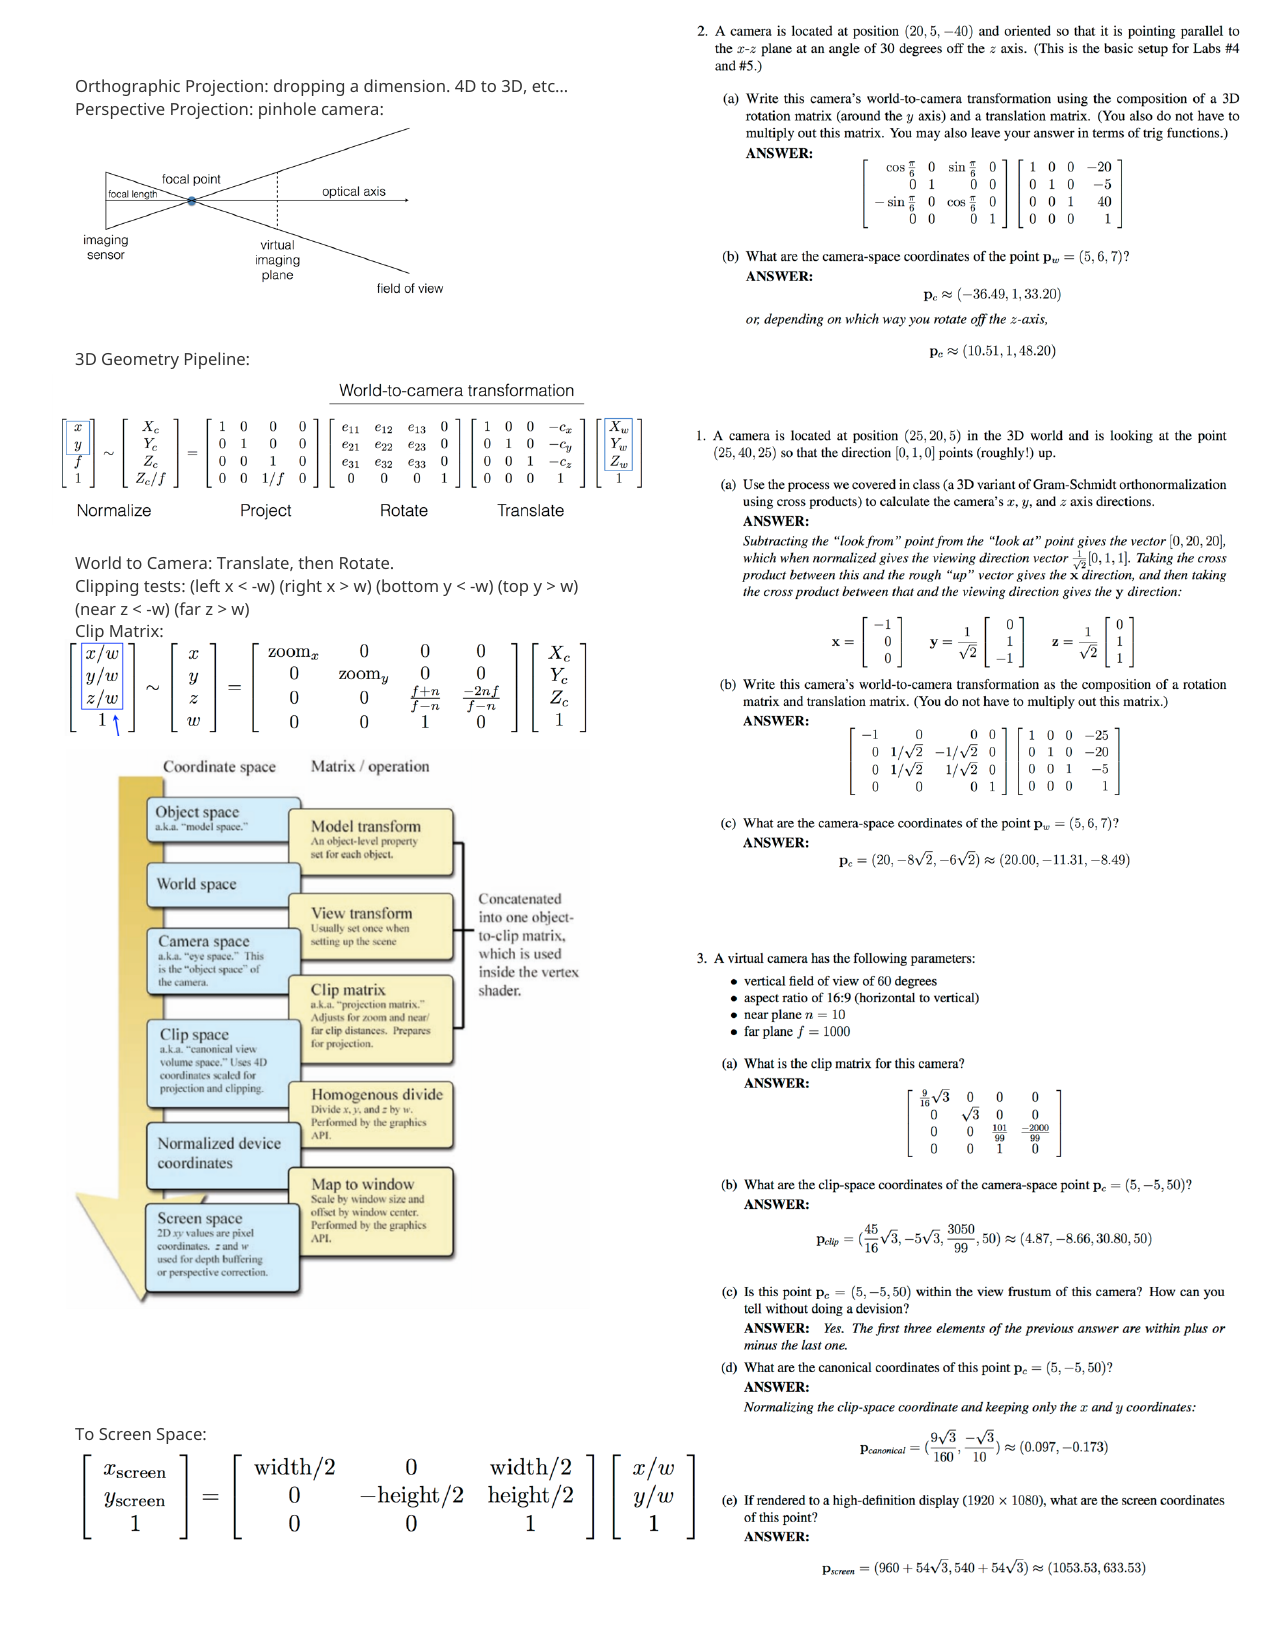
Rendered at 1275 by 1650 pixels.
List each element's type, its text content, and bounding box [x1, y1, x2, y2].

text Clipping tests: (left x < -w) (right x > w) (bottom y < -w) (top y > w) [75, 574, 1200, 597]
picture [51, 374, 651, 525]
picture [64, 639, 590, 736]
picture [64, 748, 590, 1309]
picture [77, 120, 453, 304]
picture [689, 20, 1249, 377]
text To Screen Space: [75, 1423, 1200, 1445]
text 3D Geometry Pipeline: [75, 347, 1200, 370]
text World to Camera: Translate, then Rotate. [75, 552, 1200, 574]
text Perspective Projection: pinhole camera: [75, 98, 1200, 120]
picture [77, 947, 1238, 1590]
text Clip Matrix: [75, 620, 1200, 643]
text (near z < -w) (far z > w) [75, 597, 1200, 620]
picture [689, 421, 1242, 876]
text Orthographic Projection: dropping a dimension. 4D to 3D, etc… [75, 75, 1200, 98]
